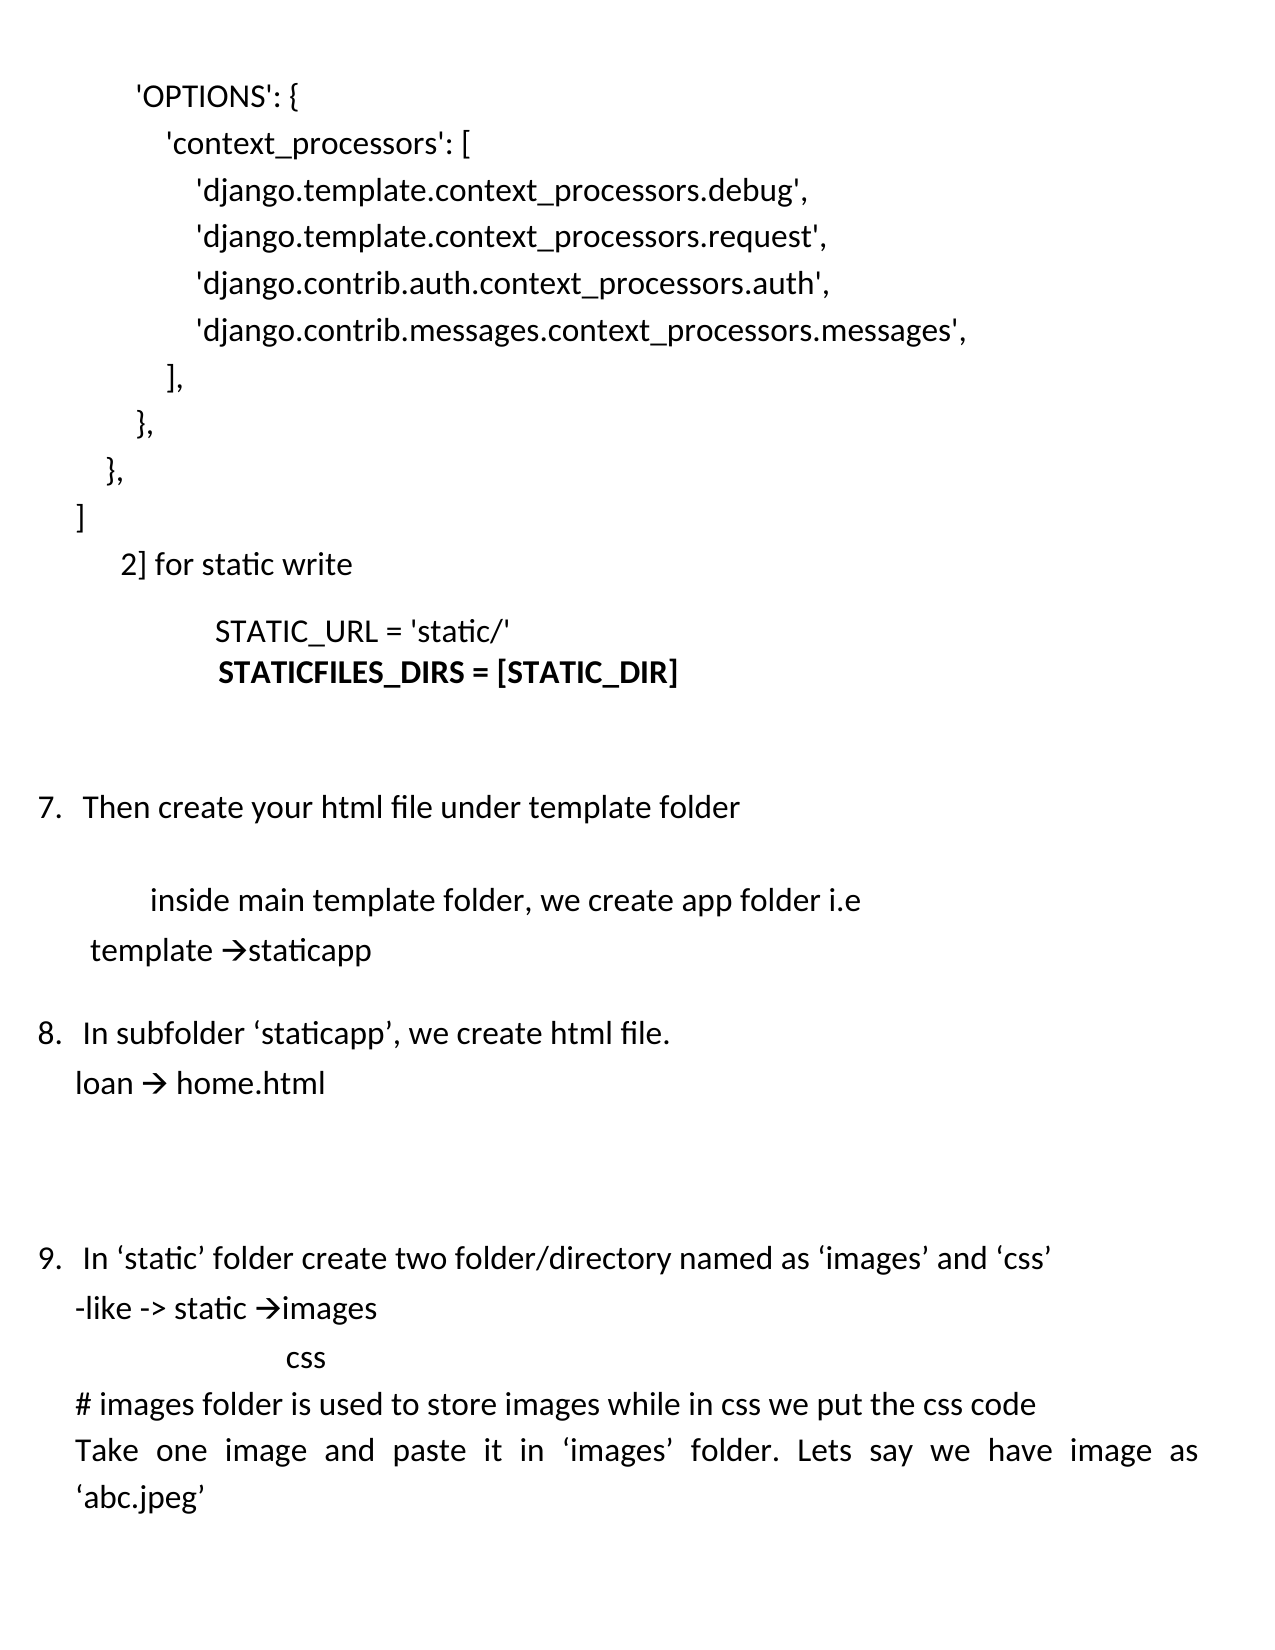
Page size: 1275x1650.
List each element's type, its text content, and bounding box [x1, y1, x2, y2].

text 'OPTIONS': { [75, 75, 1200, 116]
text # images folder is used to store images while in css we put the css code [75, 1383, 1200, 1423]
text -like -> static 🡪images [75, 1284, 1200, 1329]
text 'context_processors': [ [75, 122, 1200, 162]
list In subfolder ‘staticapp’, we create html file. [37, 1012, 1200, 1053]
text loan 🡪 home.html [75, 1059, 1200, 1104]
text 'django.contrib.auth.context_processors.auth', [75, 262, 1200, 303]
text 'django.template.context_processors.request', [75, 215, 1200, 256]
text inside main template folder, we create app folder i.e [75, 879, 1200, 920]
text 'django.template.context_processors.debug', [75, 168, 1200, 209]
text }, [75, 402, 1200, 443]
text Take one image and paste it in ‘images’ folder. Lets say we have image as ‘abc.jpeg’ [75, 1429, 1200, 1517]
text STATICFILES_DIRS = [STATIC_DIR] [75, 651, 1200, 692]
text STATIC_URL = 'static/' [75, 610, 1200, 651]
text template 🡪staticapp [75, 926, 1200, 971]
text }, [75, 449, 1200, 490]
list In ‘static’ folder create two folder/directory named as ‘images’ and ‘css’ [37, 1237, 1200, 1278]
text css [75, 1336, 1200, 1377]
text 2] for static write [75, 543, 1200, 583]
text 'django.contrib.messages.context_processors.messages', [75, 309, 1200, 349]
text ] [75, 496, 1200, 537]
text ], [75, 356, 1200, 396]
list Then create your html file under template folder [37, 786, 1200, 826]
